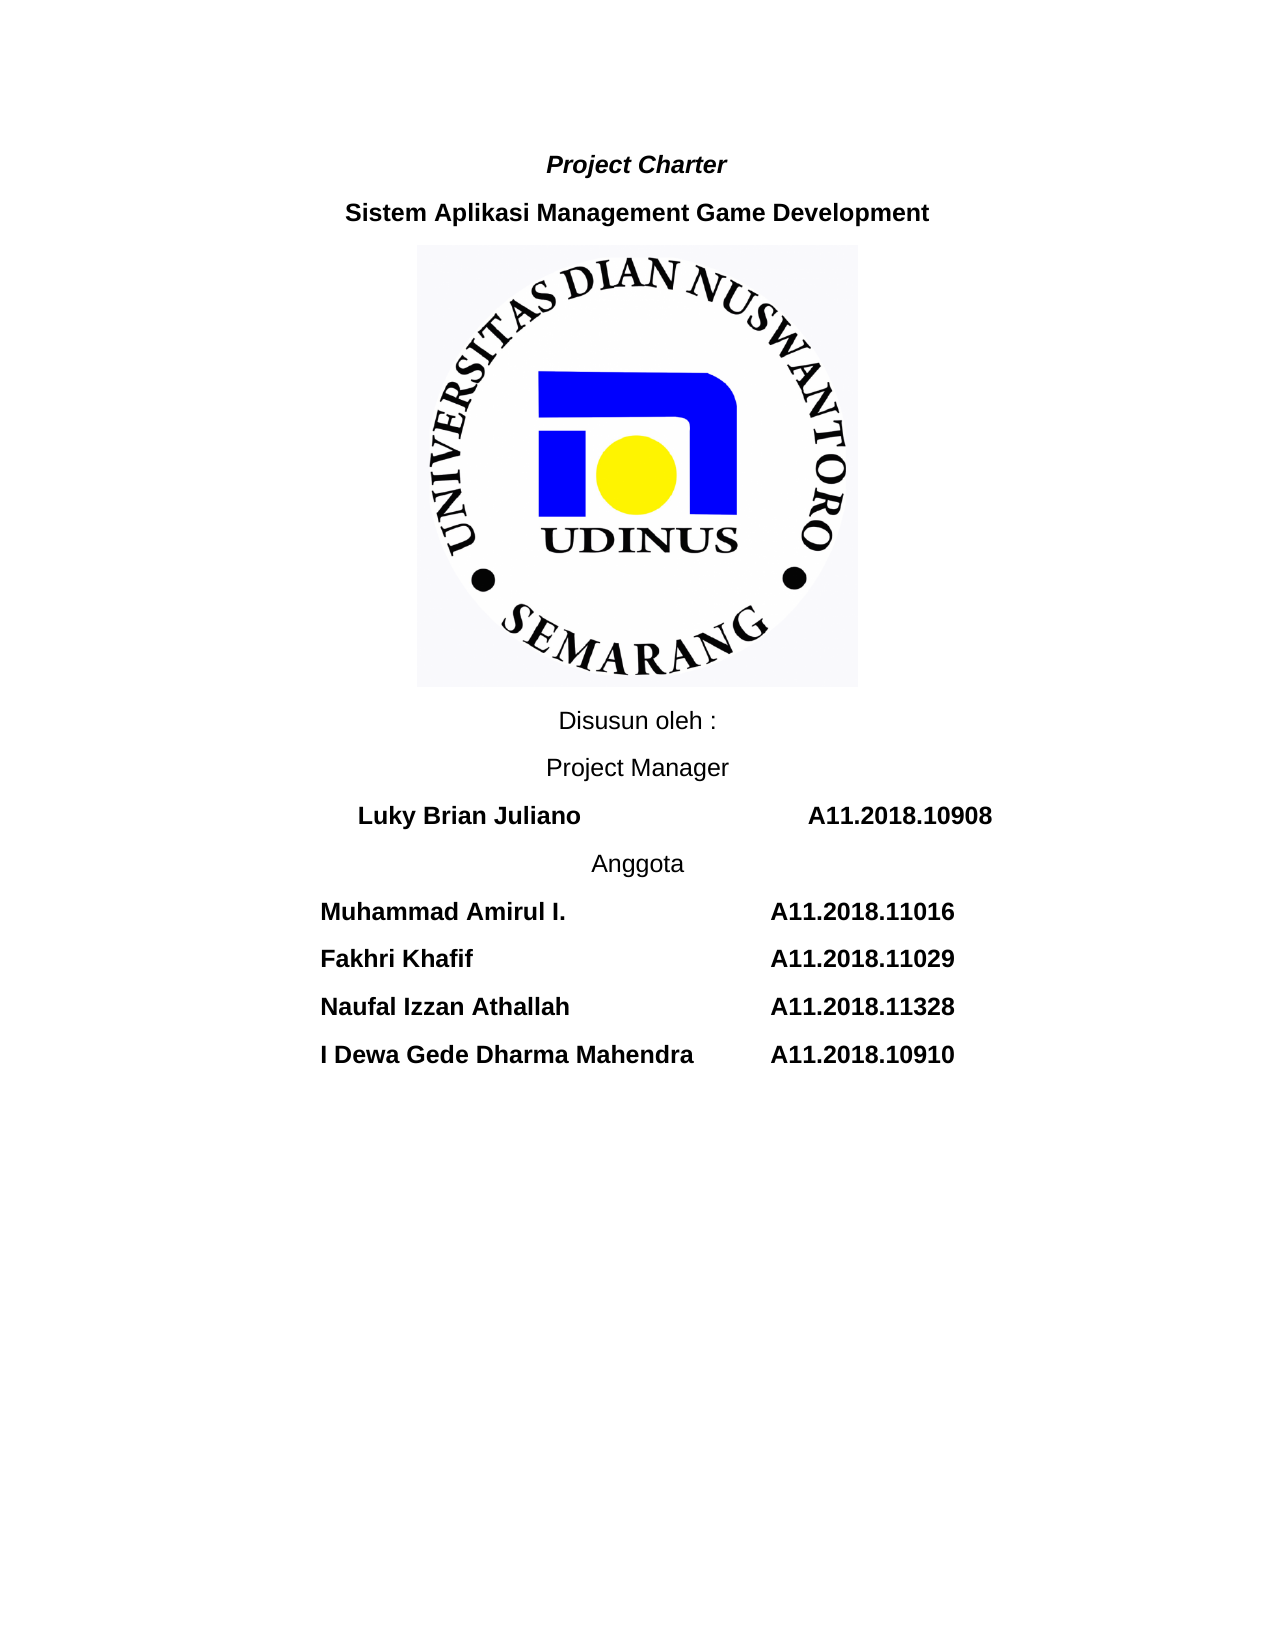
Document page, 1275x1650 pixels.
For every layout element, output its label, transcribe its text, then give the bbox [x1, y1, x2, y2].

text Disusun oleh : [150, 706, 1125, 734]
list Luky Brian Juliano A11.2018.10908 [225, 801, 1125, 830]
text Naufal Izzan Athallah A11.2018.11328 [150, 992, 1125, 1021]
text Project Charter [150, 150, 1125, 179]
text I Dewa Gede Dharma Mahendra A11.2018.10910 [150, 1039, 1125, 1068]
text Fakhri Khafif A11.2018.11029 [150, 944, 1125, 973]
text Anggota [150, 849, 1125, 877]
picture [417, 245, 858, 687]
text Muhammad Amirul I. A11.2018.11016 [150, 896, 1125, 925]
text Project Manager [150, 753, 1125, 782]
text Sistem Aplikasi Management Game Development [150, 198, 1125, 226]
